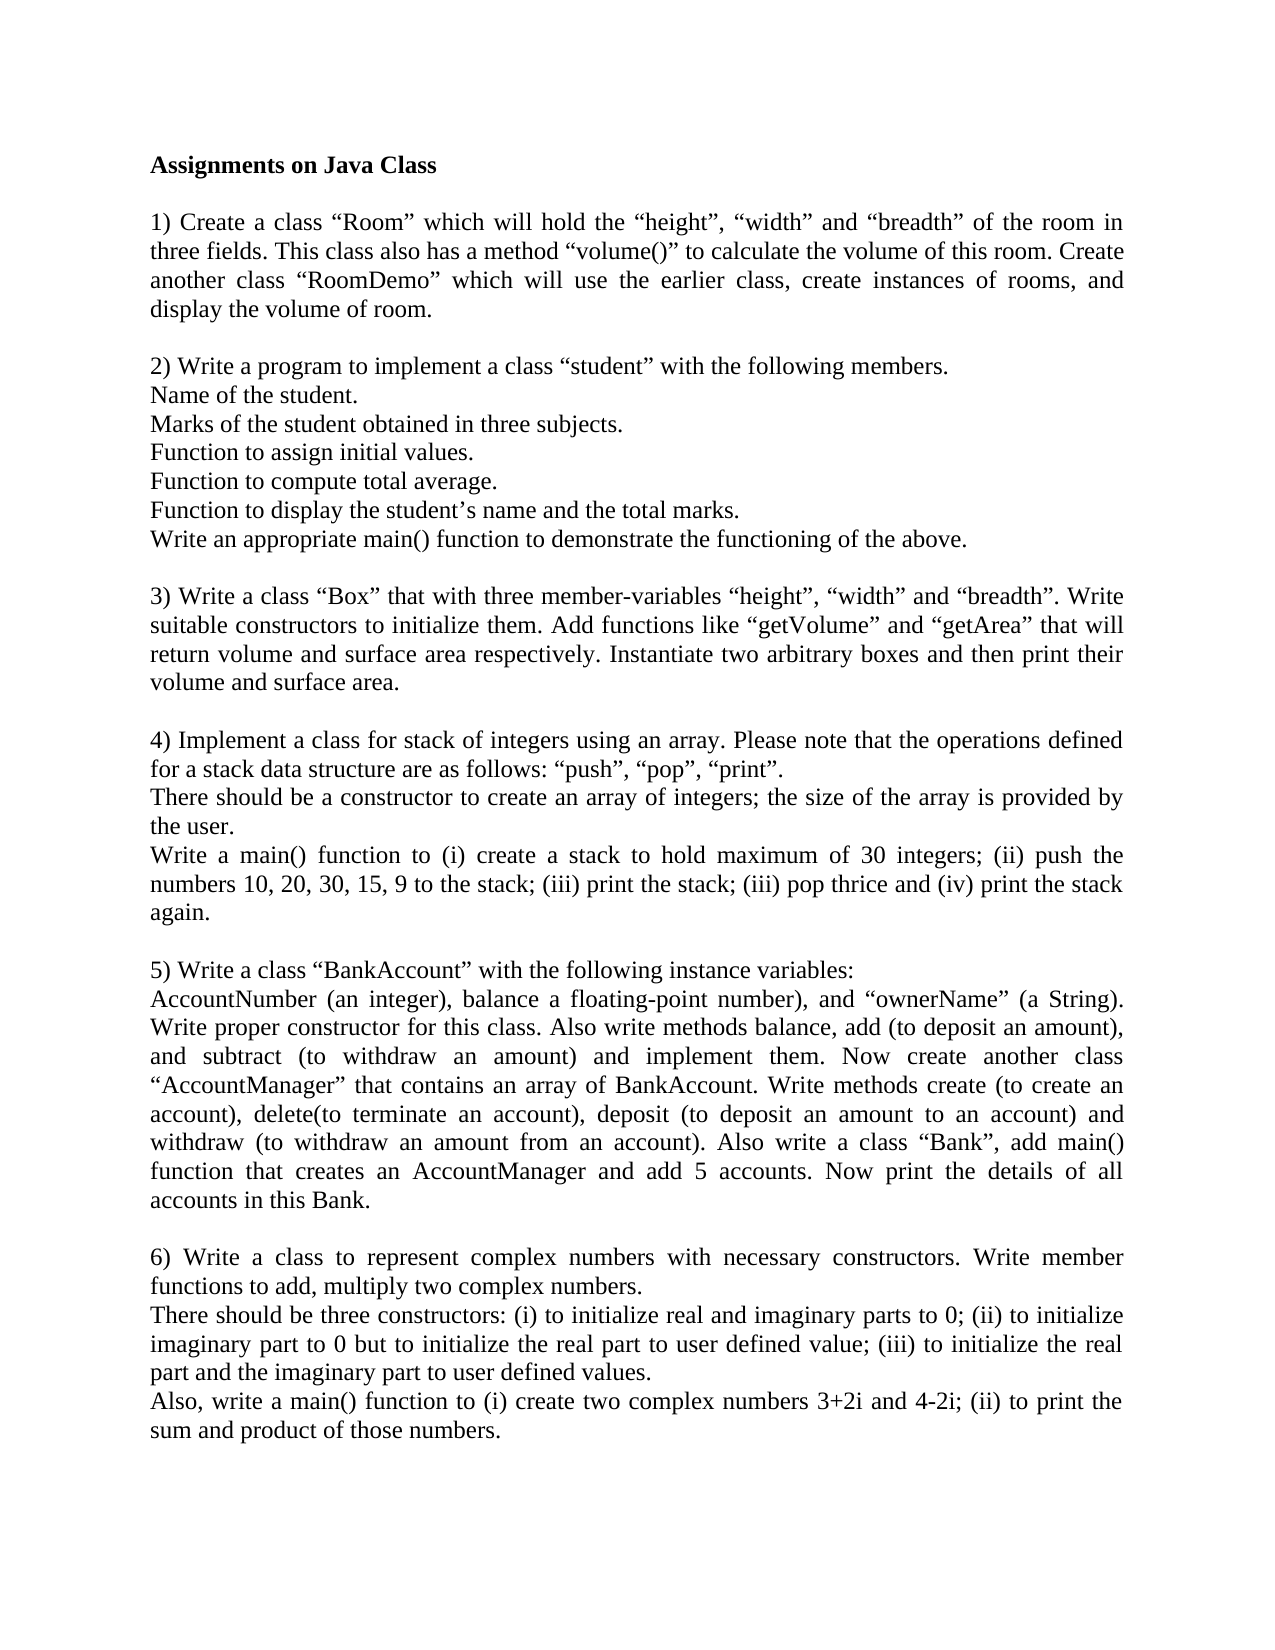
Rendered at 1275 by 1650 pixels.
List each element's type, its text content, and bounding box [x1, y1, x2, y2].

text 3) Write a class “Box” that with three member-variables “height”, “width” and “breadth”. Write suitable constructors to initialize them. Add functions like “getVolume” and “getArea” that will return volume and surface area respectively. Instantiate two arbitrary boxes and then print their volume and surface area. [150, 581, 1125, 696]
text Write an appropriate main() function to demonstrate the functioning of the above. [150, 524, 1125, 552]
text 4) Implement a class for stack of integers using an array. Please note that the operations defined for a stack data structure are as follows: “push”, “pop”, “print”. [150, 725, 1125, 782]
text 5) Write a class “BankAccount” with the following instance variables: [150, 955, 1125, 984]
text 1) Create a class “Room” which will hold the “height”, “width” and “breadth” of the room in three fields. This class also has a method “volume()” to calculate the volume of this room. Create another class “RoomDemo” which will use the earlier class, create instances of rooms, and display the volume of room. [150, 207, 1125, 322]
text Function to display the student’s name and the total marks. [150, 495, 1125, 524]
text Also, write a main() function to (i) create two complex numbers 3+2i and 4-2i; (ii) to print the sum and product of those numbers. [150, 1386, 1125, 1444]
text AccountNumber (an integer), balance a floating-point number), and “ownerName” (a String). Write proper constructor for this class. Also write methods balance, add (to deposit an amount), and subtract (to withdraw an amount) and implement them. Now create another class “AccountManager” that contains an array of BankAccount. Write methods create (to create an account), delete(to terminate an account), deposit (to deposit an amount to an account) and withdraw (to withdraw an amount from an account). Also write a class “Bank”, add main() function that creates an AccountManager and add 5 accounts. Now print the details of all accounts in this Bank. [150, 984, 1125, 1214]
text There should be three constructors: (i) to initialize real and imaginary parts to 0; (ii) to initialize imaginary part to 0 but to initialize the real part to user defined value; (iii) to initialize the real part and the imaginary part to user defined values. [150, 1300, 1125, 1386]
text Write a main() function to (i) create a stack to hold maximum of 30 integers; (ii) push the numbers 10, 20, 30, 15, 9 to the stack; (iii) print the stack; (iii) pop thrice and (iv) print the stack again. [150, 840, 1125, 926]
text There should be a constructor to create an array of integers; the size of the array is provided by the user. [150, 782, 1125, 840]
text 6) Write a class to represent complex numbers with necessary constructors. Write member functions to add, multiply two complex numbers. [150, 1242, 1125, 1300]
text 2) Write a program to implement a class “student” with the following members. [150, 351, 1125, 380]
text Assignments on Java Class [150, 150, 1125, 179]
text Function to compute total average. [150, 466, 1125, 495]
text Marks of the student obtained in three subjects. [150, 409, 1125, 437]
text Name of the student. [150, 380, 1125, 409]
text Function to assign initial values. [150, 437, 1125, 466]
